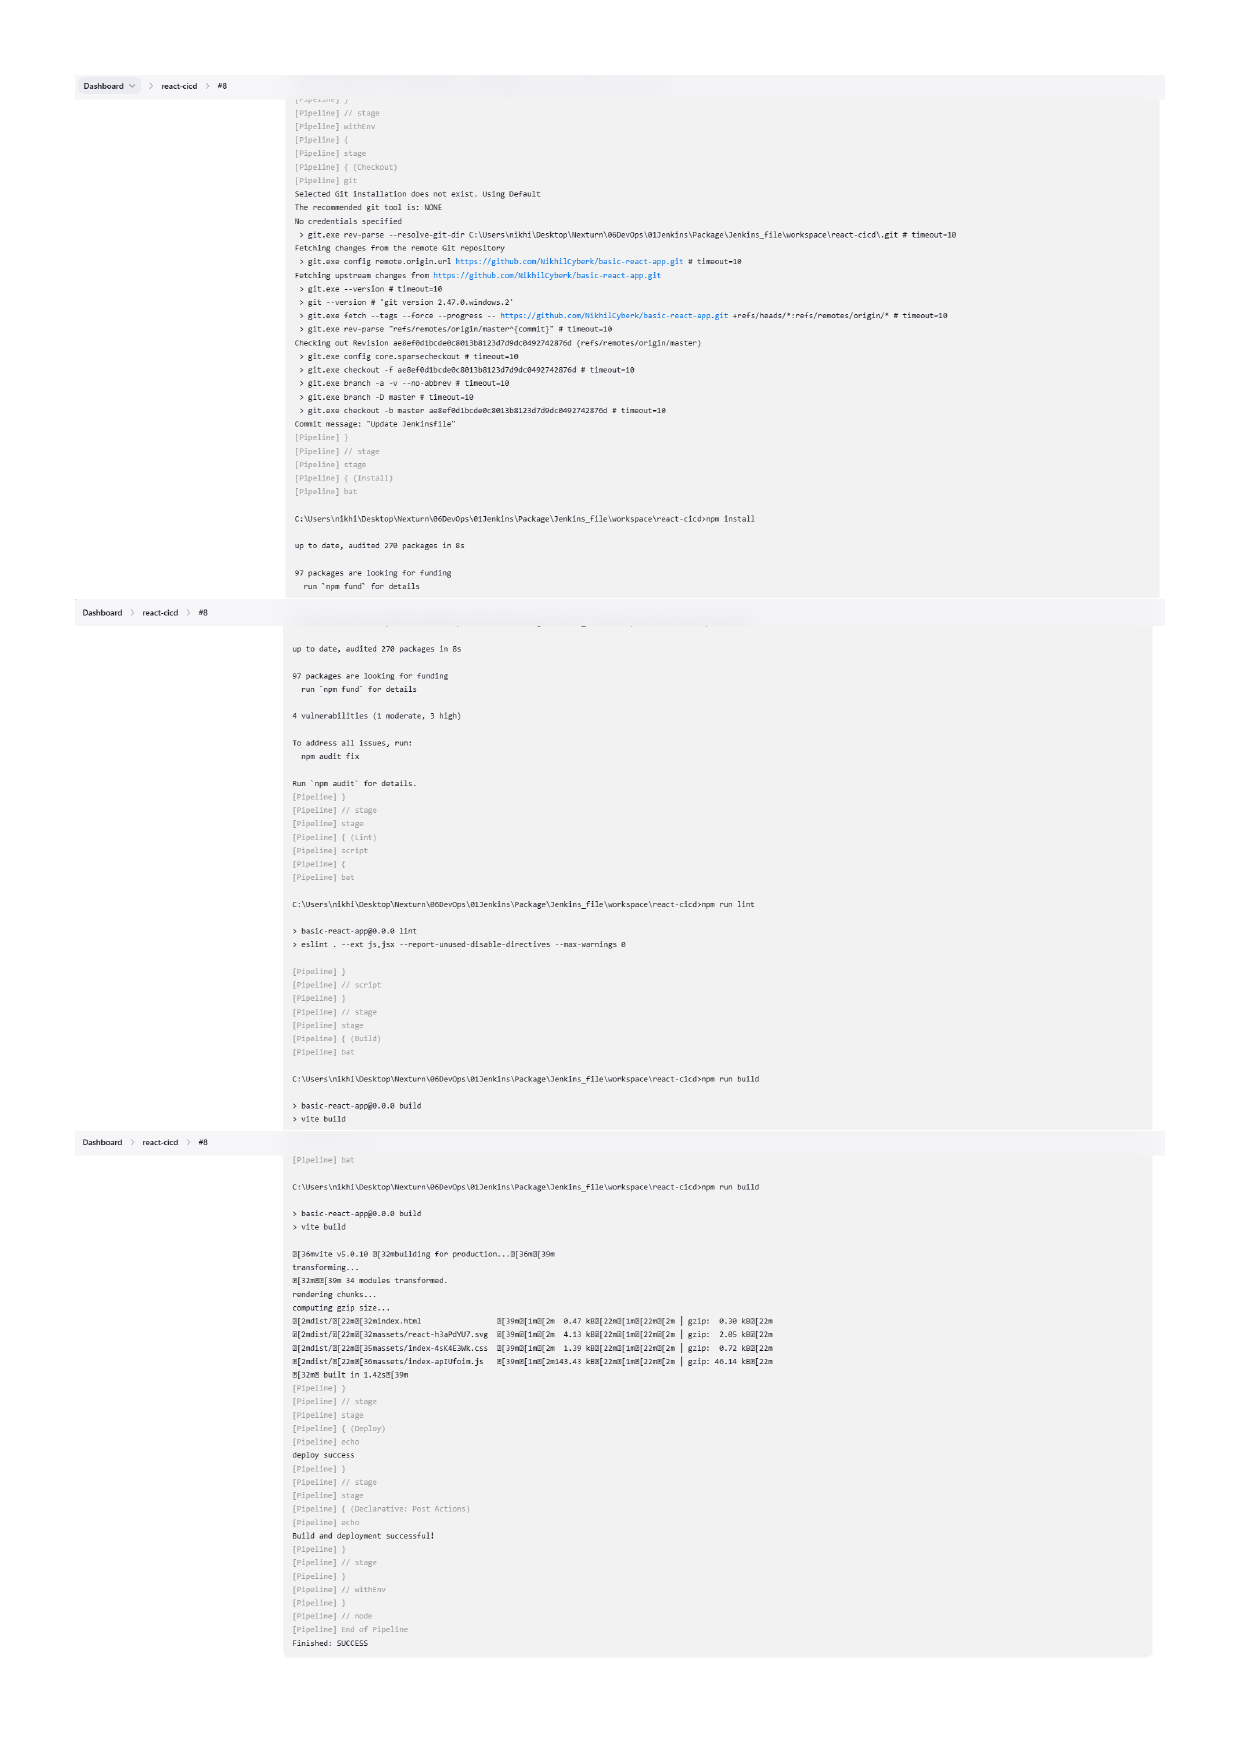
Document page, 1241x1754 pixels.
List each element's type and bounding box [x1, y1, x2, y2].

picture [75, 1131, 1166, 1660]
picture [75, 75, 1166, 598]
picture [75, 599, 1166, 1130]
